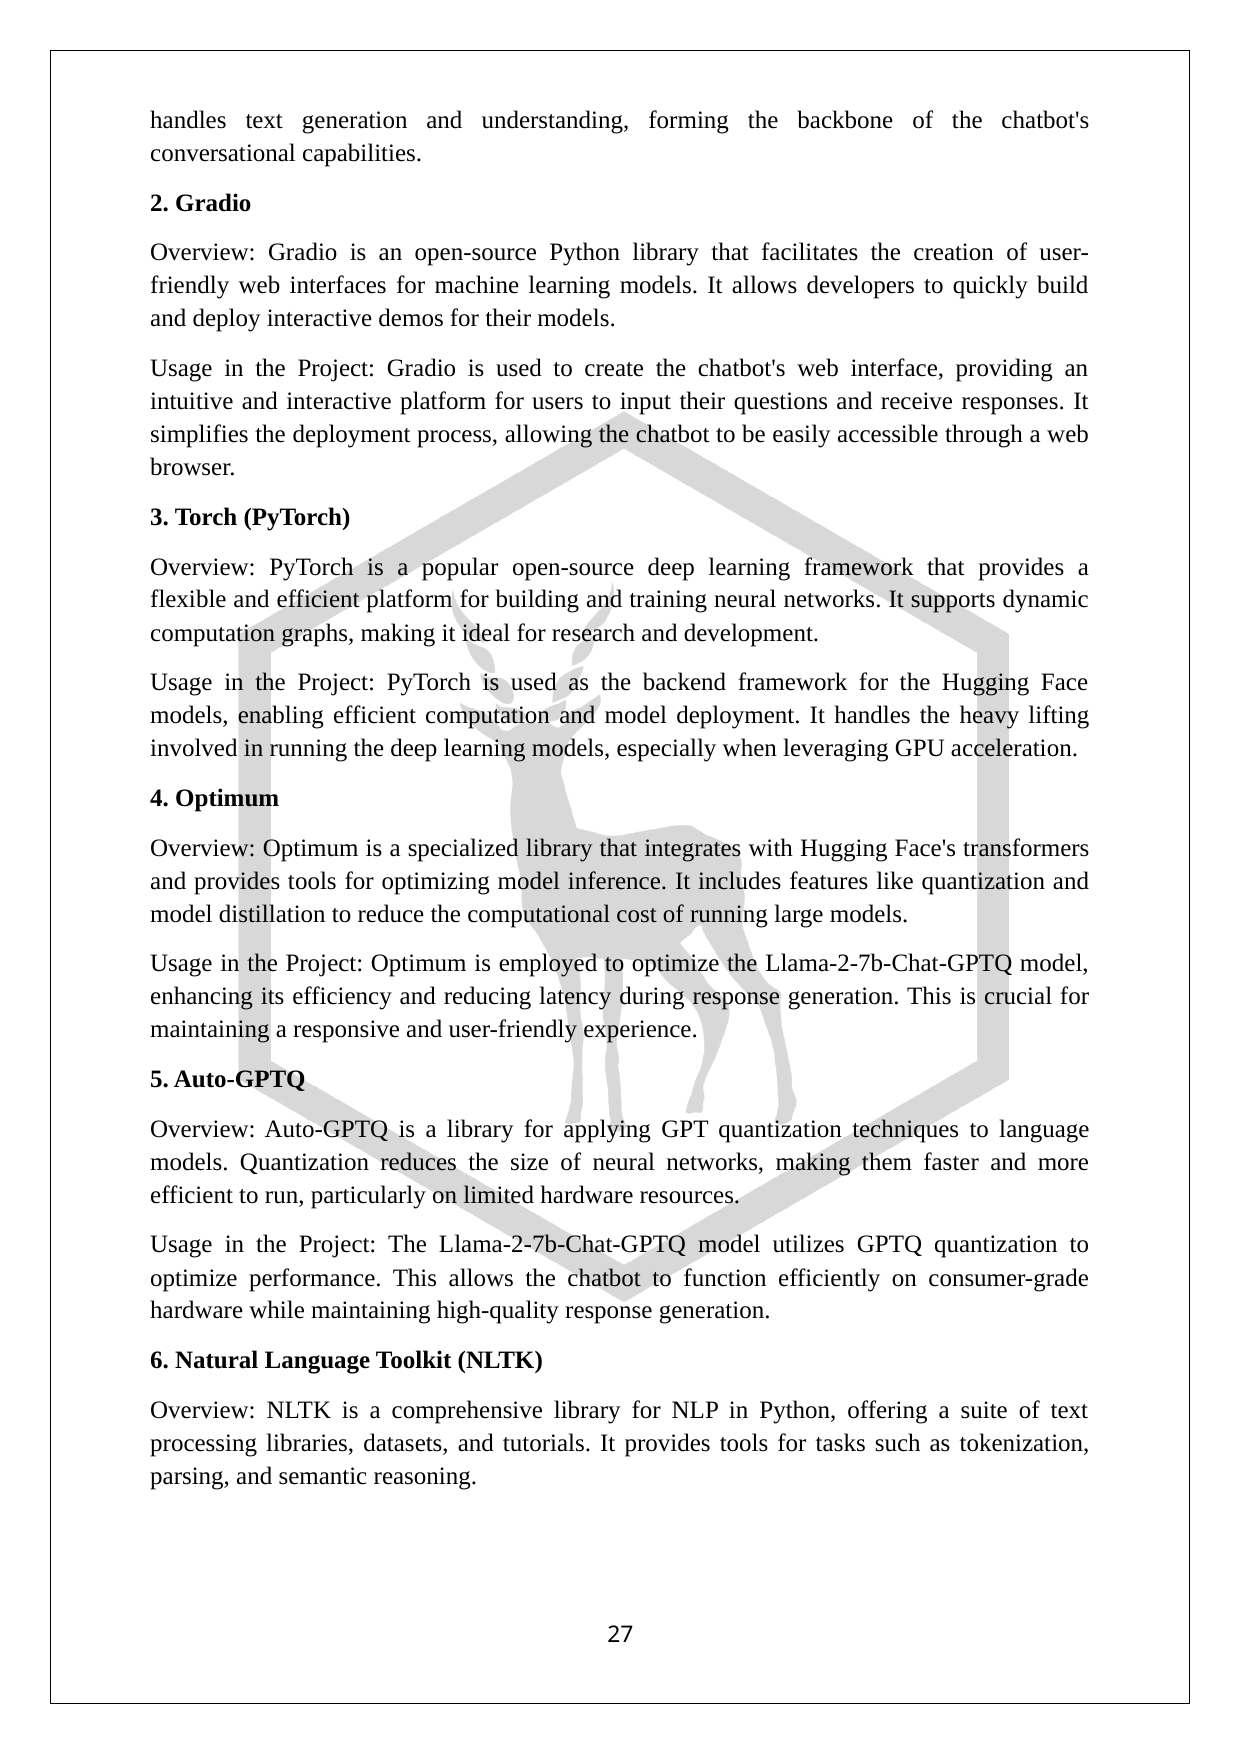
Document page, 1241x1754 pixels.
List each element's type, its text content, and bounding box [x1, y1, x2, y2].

text 3. Torch (PyTorch) [150, 502, 1090, 531]
text Usage in the Project: The Llama-2-7b-Chat-GPTQ model utilizes GPTQ quantization to optimize performance. This allows the chatbot to function efficiently on consumer-grade hardware while maintaining high-quality response generation. [150, 1229, 1090, 1324]
text Overview: NLTK is a comprehensive library for NLP in Python, offering a suite of text processing libraries, datasets, and tutorials. It provides tools for tasks such as tokenization, parsing, and semantic reasoning. [150, 1395, 1090, 1490]
text 5. Auto-GPTQ [150, 1064, 1090, 1093]
text Overview: Optimum is a specialized library that integrates with Hugging Face's transformers and provides tools for optimizing model inference. It includes features like quantization and model distillation to reduce the computational cost of running large models. [150, 833, 1090, 927]
text 4. Optimum [150, 783, 1090, 812]
text Usage in the Project: Optimum is employed to optimize the Llama-2-7b-Chat-GPTQ model, enhancing its efficiency and reducing latency during response generation. This is crucial for maintaining a responsive and user-friendly experience. [150, 948, 1090, 1043]
text Usage in the Project: PyTorch is used as the backend framework for the Hugging Face models, enabling efficient computation and model deployment. It handles the heavy lifting involved in running the deep learning models, especially when leveraging GPU acceleration. [150, 667, 1090, 762]
text Overview: PyTorch is a popular open-source deep learning framework that provides a flexible and efficient platform for building and training neural networks. It supports dynamic computation graphs, making it ideal for research and development. [150, 552, 1090, 646]
text 2. Gradio [150, 188, 1090, 216]
text Overview: Gradio is an open-source Python library that facilitates the creation of user-friendly web interfaces for machine learning models. It allows developers to quickly build and deploy interactive demos for their models. [150, 237, 1090, 332]
text Overview: Auto-GPTQ is a library for applying GPT quantization techniques to language models. Quantization reduces the size of neural networks, making them faster and more efficient to run, particularly on limited hardware resources. [150, 1114, 1090, 1209]
text Usage in the Project: Gradio is used to create the chatbot's web interface, providing an intuitive and interactive platform for users to input their questions and receive responses. It simplifies the deployment process, allowing the chatbot to be easily accessible through a web browser. [150, 353, 1090, 481]
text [150, 105, 1090, 167]
text 6. Natural Language Toolkit (NLTK) [150, 1345, 1090, 1374]
